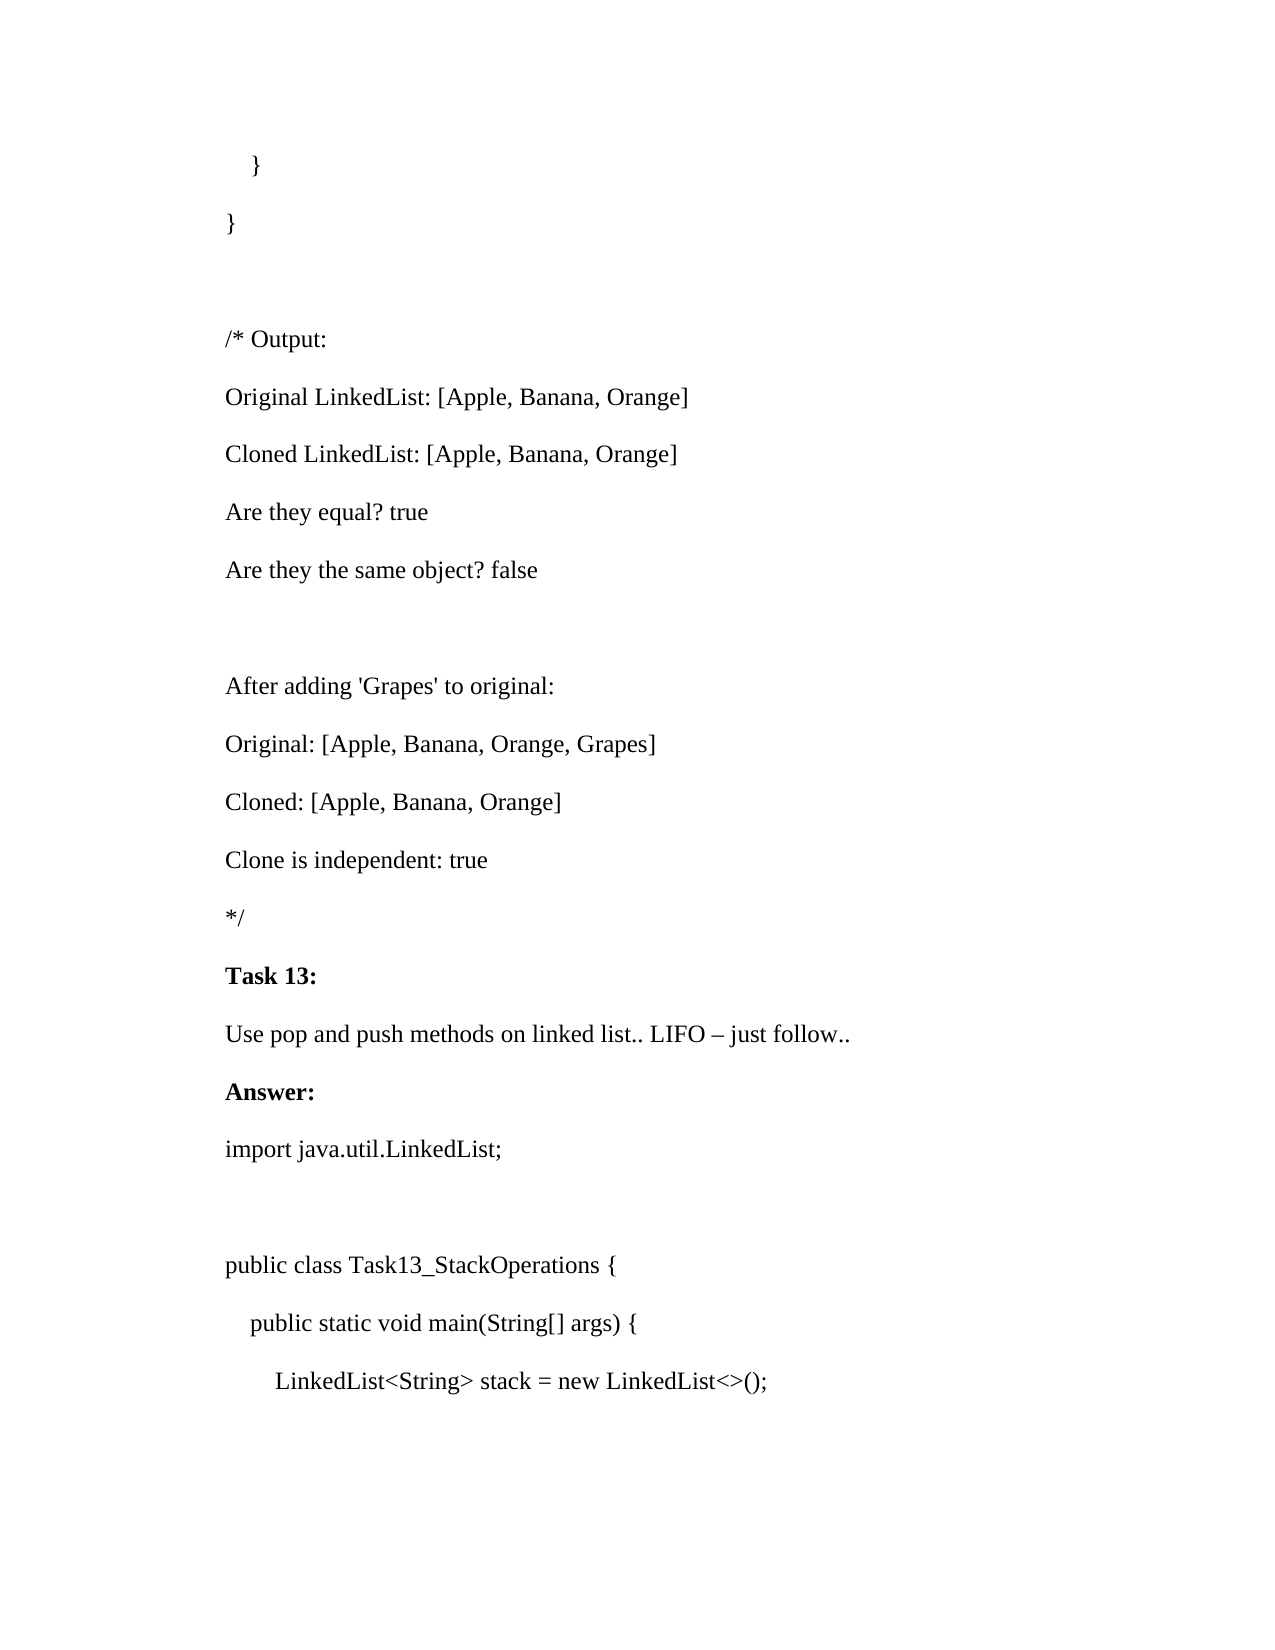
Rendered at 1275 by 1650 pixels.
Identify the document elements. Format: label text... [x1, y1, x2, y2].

text After adding 'Grapes' to original: [225, 671, 1125, 700]
text Original: [Apple, Banana, Orange, Grapes] [225, 729, 1125, 758]
text */ [225, 903, 1125, 932]
text /* Output: [225, 324, 1125, 352]
text Are they equal? true [225, 497, 1125, 526]
text Are they the same object? false [225, 555, 1125, 584]
text Use pop and push methods on linked list.. LIFO – just follow.. [225, 1019, 1125, 1047]
text Cloned: [Apple, Banana, Orange] [225, 787, 1125, 816]
text Clone is independent: true [225, 845, 1125, 874]
text import java.util.LinkedList; [225, 1134, 1125, 1163]
text Task 13: [225, 961, 1125, 989]
text LinkedList<String> stack = new LinkedList<>(); [225, 1366, 1125, 1395]
text public class Task13_StackOperations { [225, 1250, 1125, 1279]
text Original LinkedList: [Apple, Banana, Orange] [225, 382, 1125, 410]
text } [225, 208, 1125, 237]
text Answer: [225, 1077, 1125, 1105]
text } [225, 150, 1125, 179]
text Cloned LinkedList: [Apple, Banana, Orange] [225, 439, 1125, 468]
text public static void main(String[] args) { [225, 1308, 1125, 1337]
